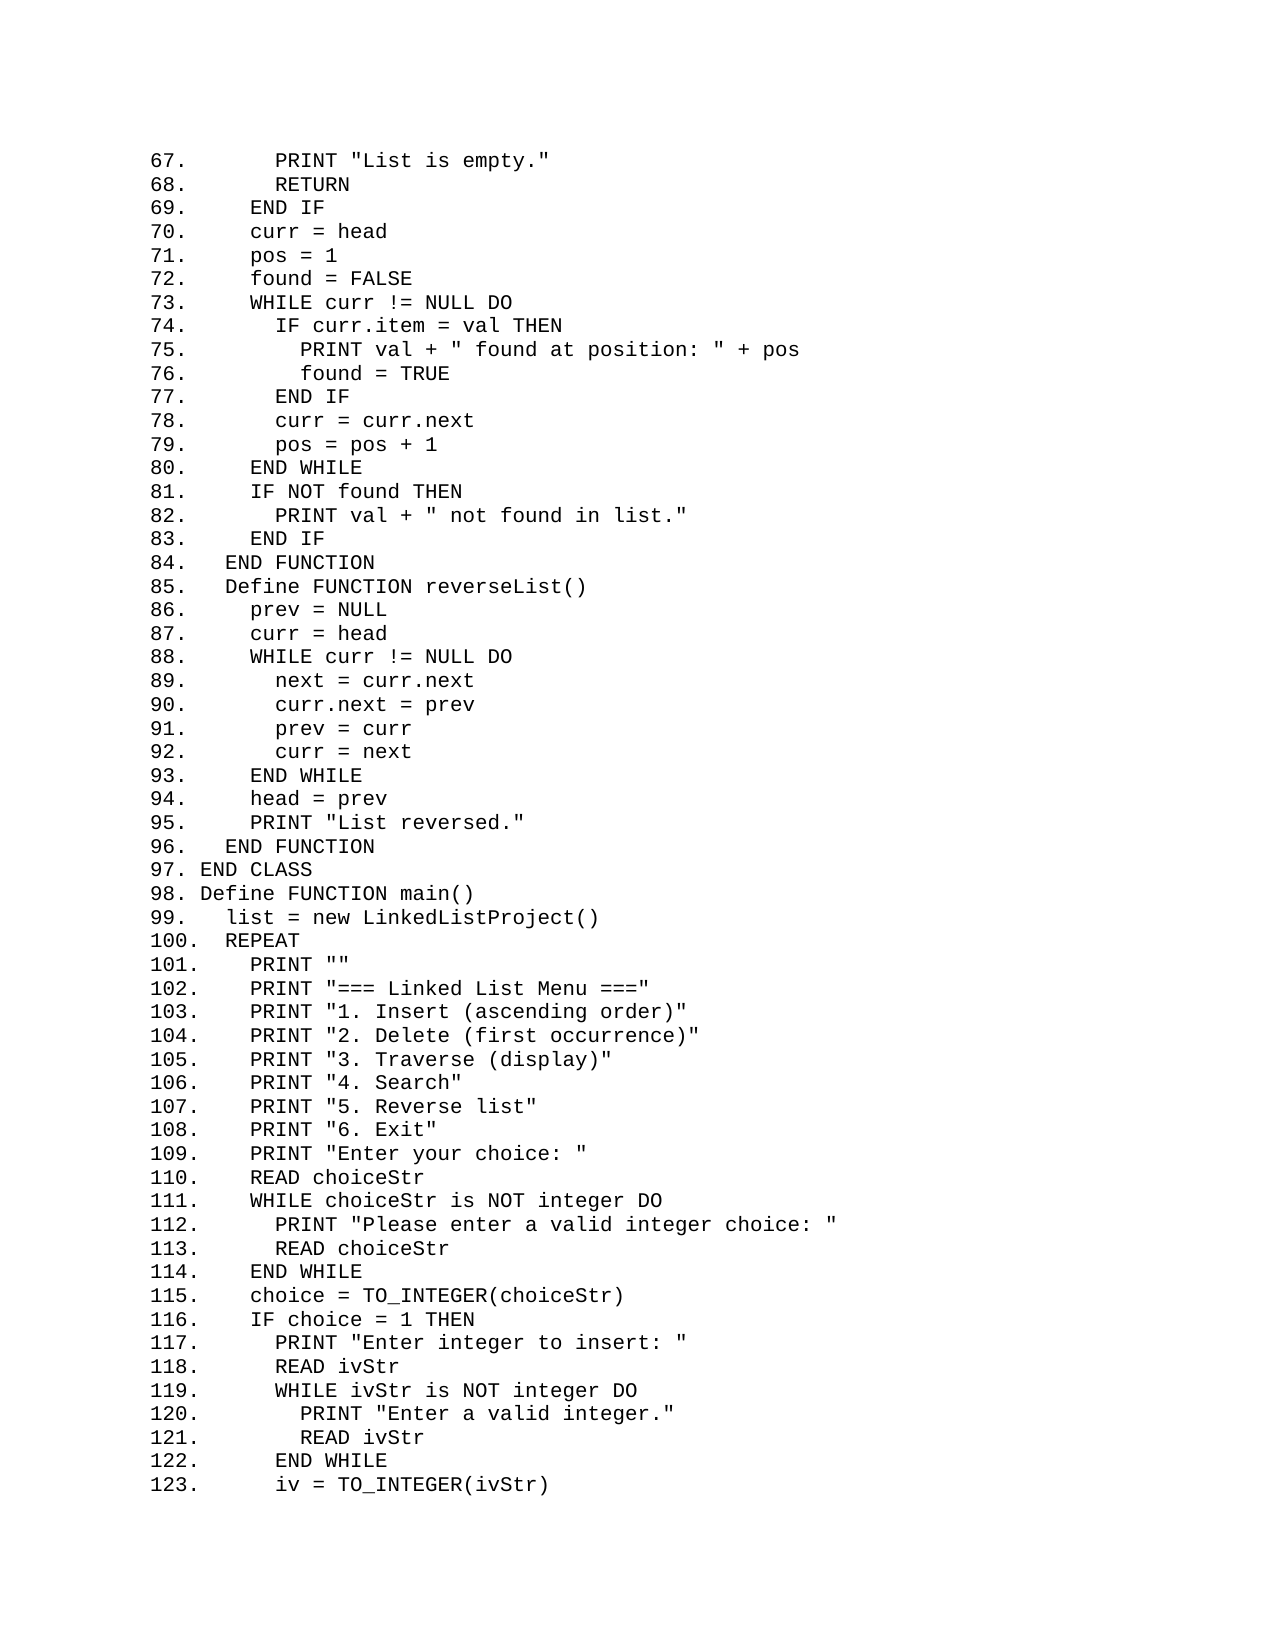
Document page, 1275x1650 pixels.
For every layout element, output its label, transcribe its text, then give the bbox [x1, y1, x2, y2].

text 92. curr = next [150, 741, 1125, 765]
text 84. END FUNCTION [150, 552, 1125, 576]
text 89. next = curr.next [150, 670, 1125, 694]
text 98. Define FUNCTION main() [150, 883, 1125, 907]
text 78. curr = curr.next [150, 410, 1125, 434]
text 104. PRINT "2. Delete (first occurrence)" [150, 1025, 1125, 1048]
text 67. PRINT "List is empty." [150, 150, 1125, 174]
text 76. found = TRUE [150, 363, 1125, 386]
text 101. PRINT "" [150, 954, 1125, 978]
text 90. curr.next = prev [150, 694, 1125, 717]
text 106. PRINT "4. Search" [150, 1072, 1125, 1096]
text 75. PRINT val + " found at position: " + pos [150, 339, 1125, 363]
text 68. RETURN [150, 174, 1125, 197]
text 96. END FUNCTION [150, 836, 1125, 859]
text 108. PRINT "6. Exit" [150, 1119, 1125, 1143]
text 105. PRINT "3. Traverse (display)" [150, 1048, 1125, 1072]
text 99. list = new LinkedListProject() [150, 907, 1125, 930]
text 118. READ ivStr [150, 1356, 1125, 1379]
text 107. PRINT "5. Reverse list" [150, 1096, 1125, 1119]
text 74. IF curr.item = val THEN [150, 316, 1125, 339]
text 121. READ ivStr [150, 1427, 1125, 1451]
text 115. choice = TO_INTEGER(choiceStr) [150, 1285, 1125, 1309]
text 82. PRINT val + " not found in list." [150, 505, 1125, 528]
text 79. pos = pos + 1 [150, 434, 1125, 457]
text 81. IF NOT found THEN [150, 481, 1125, 505]
text 119. WHILE ivStr is NOT integer DO [150, 1379, 1125, 1403]
text 100. REPEAT [150, 930, 1125, 954]
text 91. prev = curr [150, 717, 1125, 741]
text 83. END IF [150, 528, 1125, 552]
text 122. END WHILE [150, 1451, 1125, 1474]
text 113. READ choiceStr [150, 1238, 1125, 1261]
text 112. PRINT "Please enter a valid integer choice: " [150, 1214, 1125, 1238]
text 87. curr = head [150, 623, 1125, 647]
text 111. WHILE choiceStr is NOT integer DO [150, 1190, 1125, 1214]
text 77. END IF [150, 386, 1125, 410]
text 116. IF choice = 1 THEN [150, 1309, 1125, 1332]
text 114. END WHILE [150, 1261, 1125, 1285]
text 94. head = prev [150, 788, 1125, 812]
text 85. Define FUNCTION reverseList() [150, 576, 1125, 599]
text 69. END IF [150, 197, 1125, 221]
text 109. PRINT "Enter your choice: " [150, 1143, 1125, 1167]
text 80. END WHILE [150, 457, 1125, 481]
text 88. WHILE curr != NULL DO [150, 647, 1125, 670]
text 103. PRINT "1. Insert (ascending order)" [150, 1001, 1125, 1025]
text 110. READ choiceStr [150, 1167, 1125, 1190]
text 93. END WHILE [150, 765, 1125, 788]
text 97. END CLASS [150, 859, 1125, 883]
text 86. prev = NULL [150, 599, 1125, 623]
text 102. PRINT "=== Linked List Menu ===" [150, 978, 1125, 1001]
text 73. WHILE curr != NULL DO [150, 292, 1125, 316]
text 95. PRINT "List reversed." [150, 812, 1125, 836]
text 123. iv = TO_INTEGER(ivStr) [150, 1474, 1125, 1498]
text 117. PRINT "Enter integer to insert: " [150, 1332, 1125, 1356]
text 120. PRINT "Enter a valid integer." [150, 1403, 1125, 1427]
text 72. found = FALSE [150, 268, 1125, 292]
text 70. curr = head [150, 221, 1125, 244]
text 71. pos = 1 [150, 244, 1125, 268]
